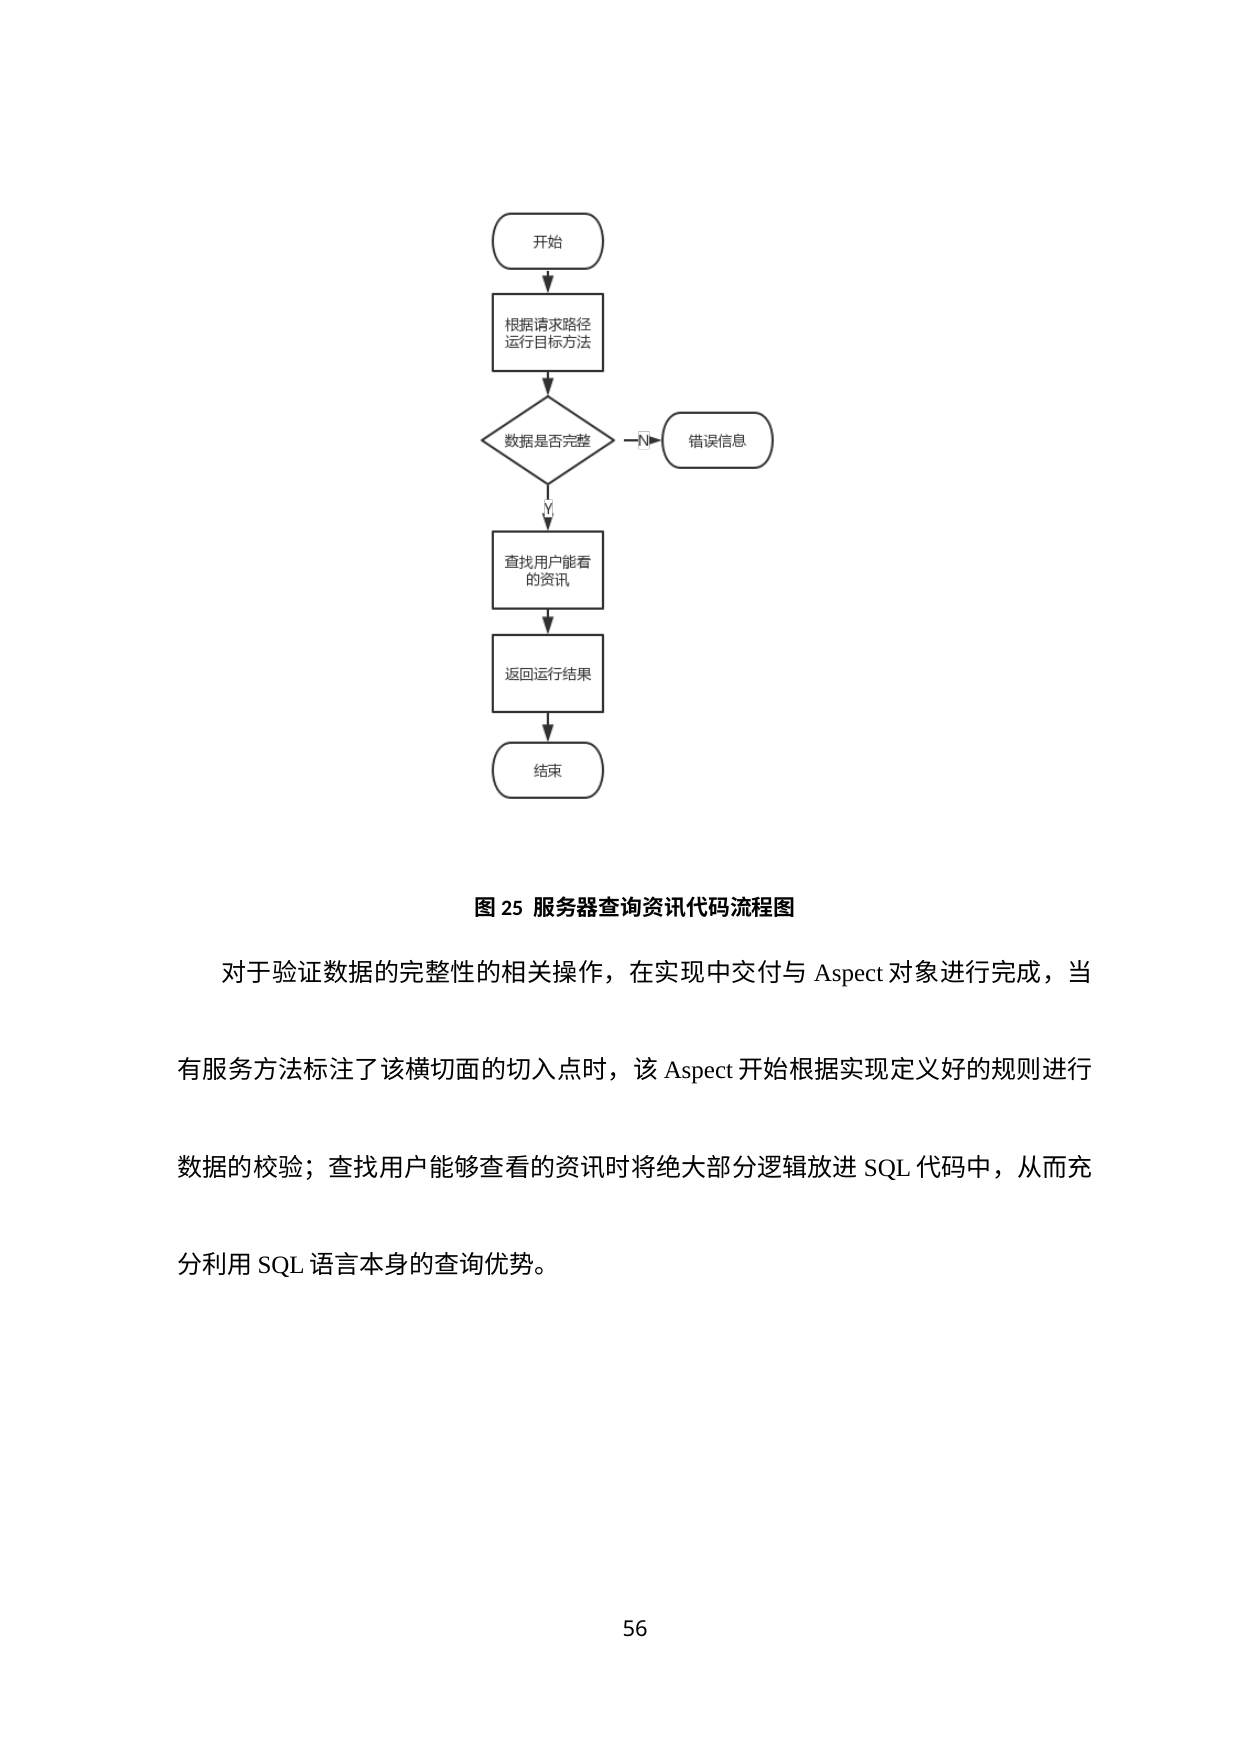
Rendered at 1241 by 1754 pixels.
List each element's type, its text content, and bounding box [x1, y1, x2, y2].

text 对于验证数据的完整性的相关操作，在实现中交付与Aspect对象进行完成，当有服务方法标注了该横切面的切入点时，该Aspect开始根据实现定义好的规则进行数据的校验；查找用户能够查看的资讯时将绝大部分逻辑放进SQL代码中，从而充分利用SQL语言本身的查询优势。 [177, 938, 1092, 1295]
text 图25 服务器查询资讯代码流程图 [177, 889, 1092, 922]
picture [429, 162, 841, 866]
